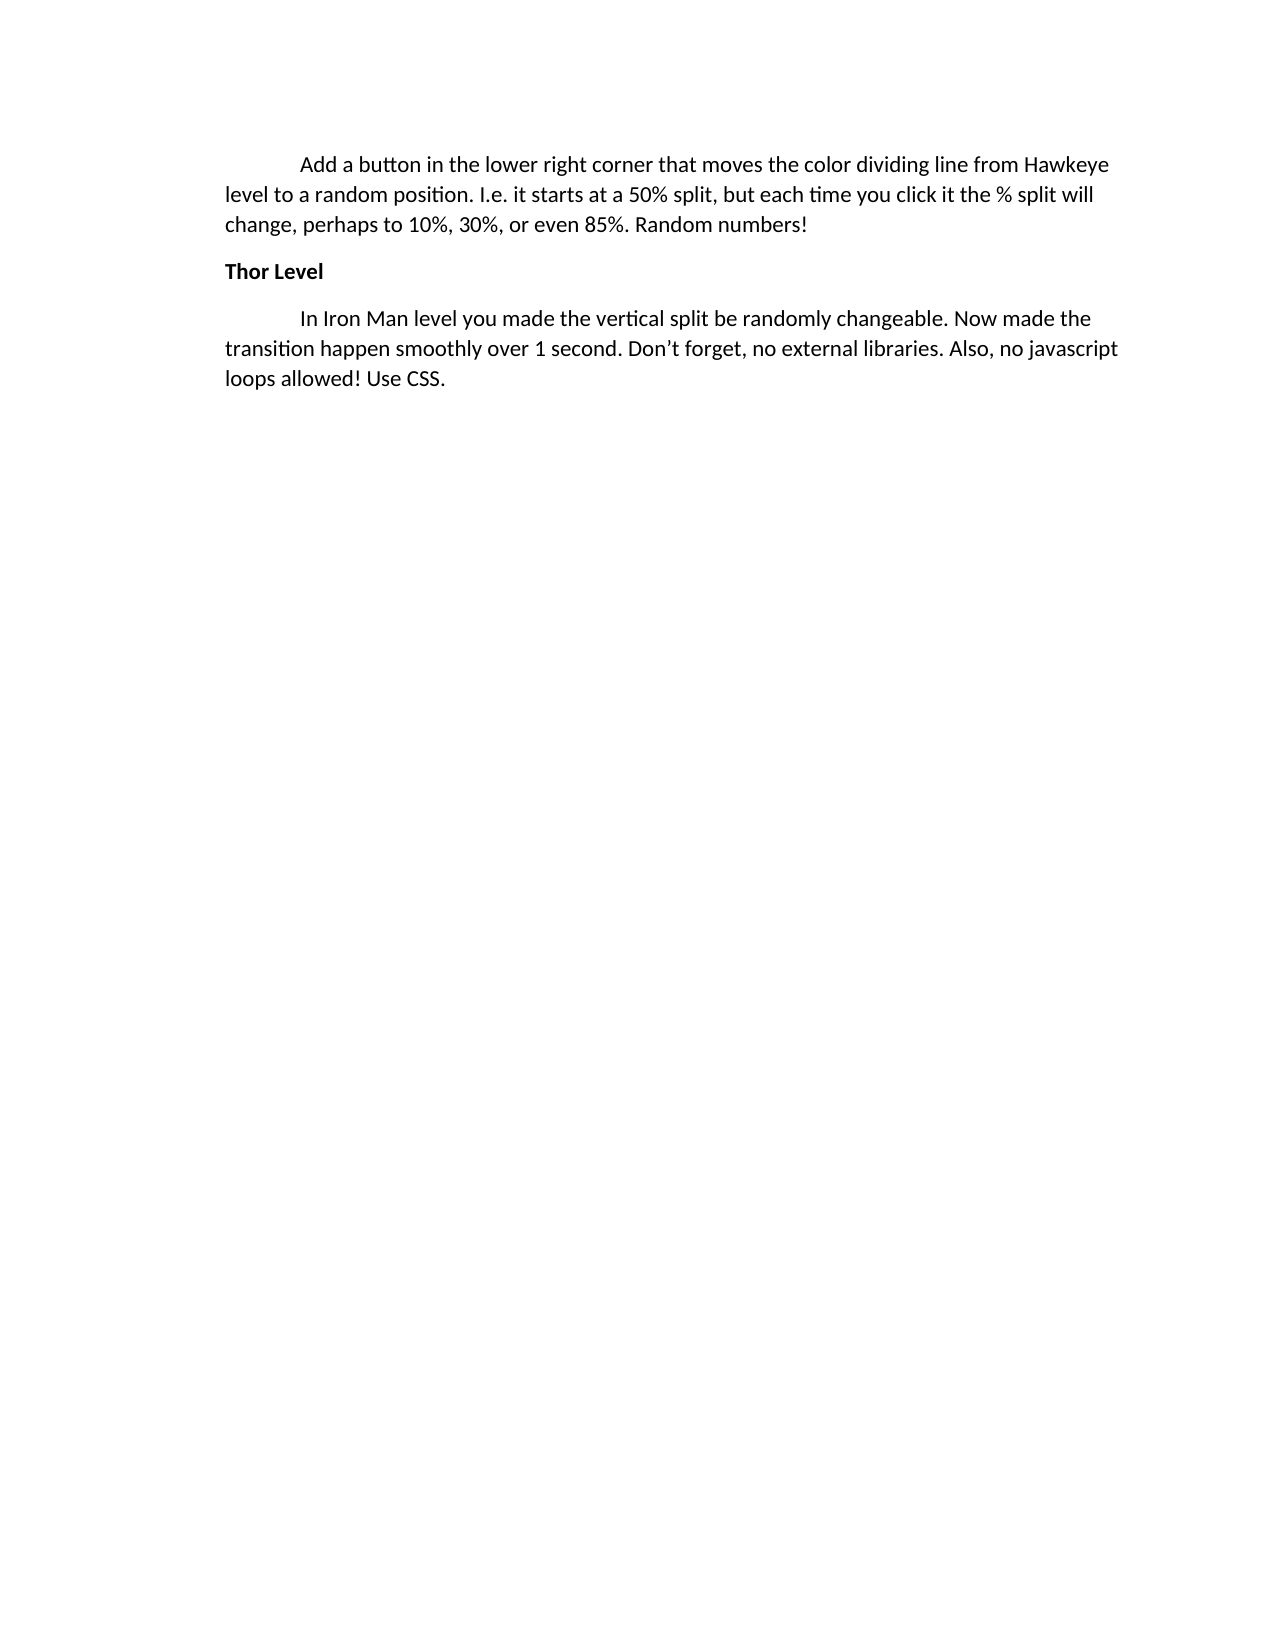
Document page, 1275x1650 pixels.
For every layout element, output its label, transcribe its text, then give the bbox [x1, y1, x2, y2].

text In Iron Man level you made the vertical split be randomly changeable. Now made the transition happen smoothly over 1 second. Don’t forget, no external libraries. Also, no javascript loops allowed! Use CSS. [225, 304, 1125, 393]
text Thor Level [225, 257, 1125, 285]
text Add a button in the lower right corner that moves the color dividing line from Hawkeye level to a random position. I.e. it starts at a 50% split, but each time you click it the % split will change, perhaps to 10%, 30%, or even 85%. Random numbers! [225, 150, 1125, 238]
